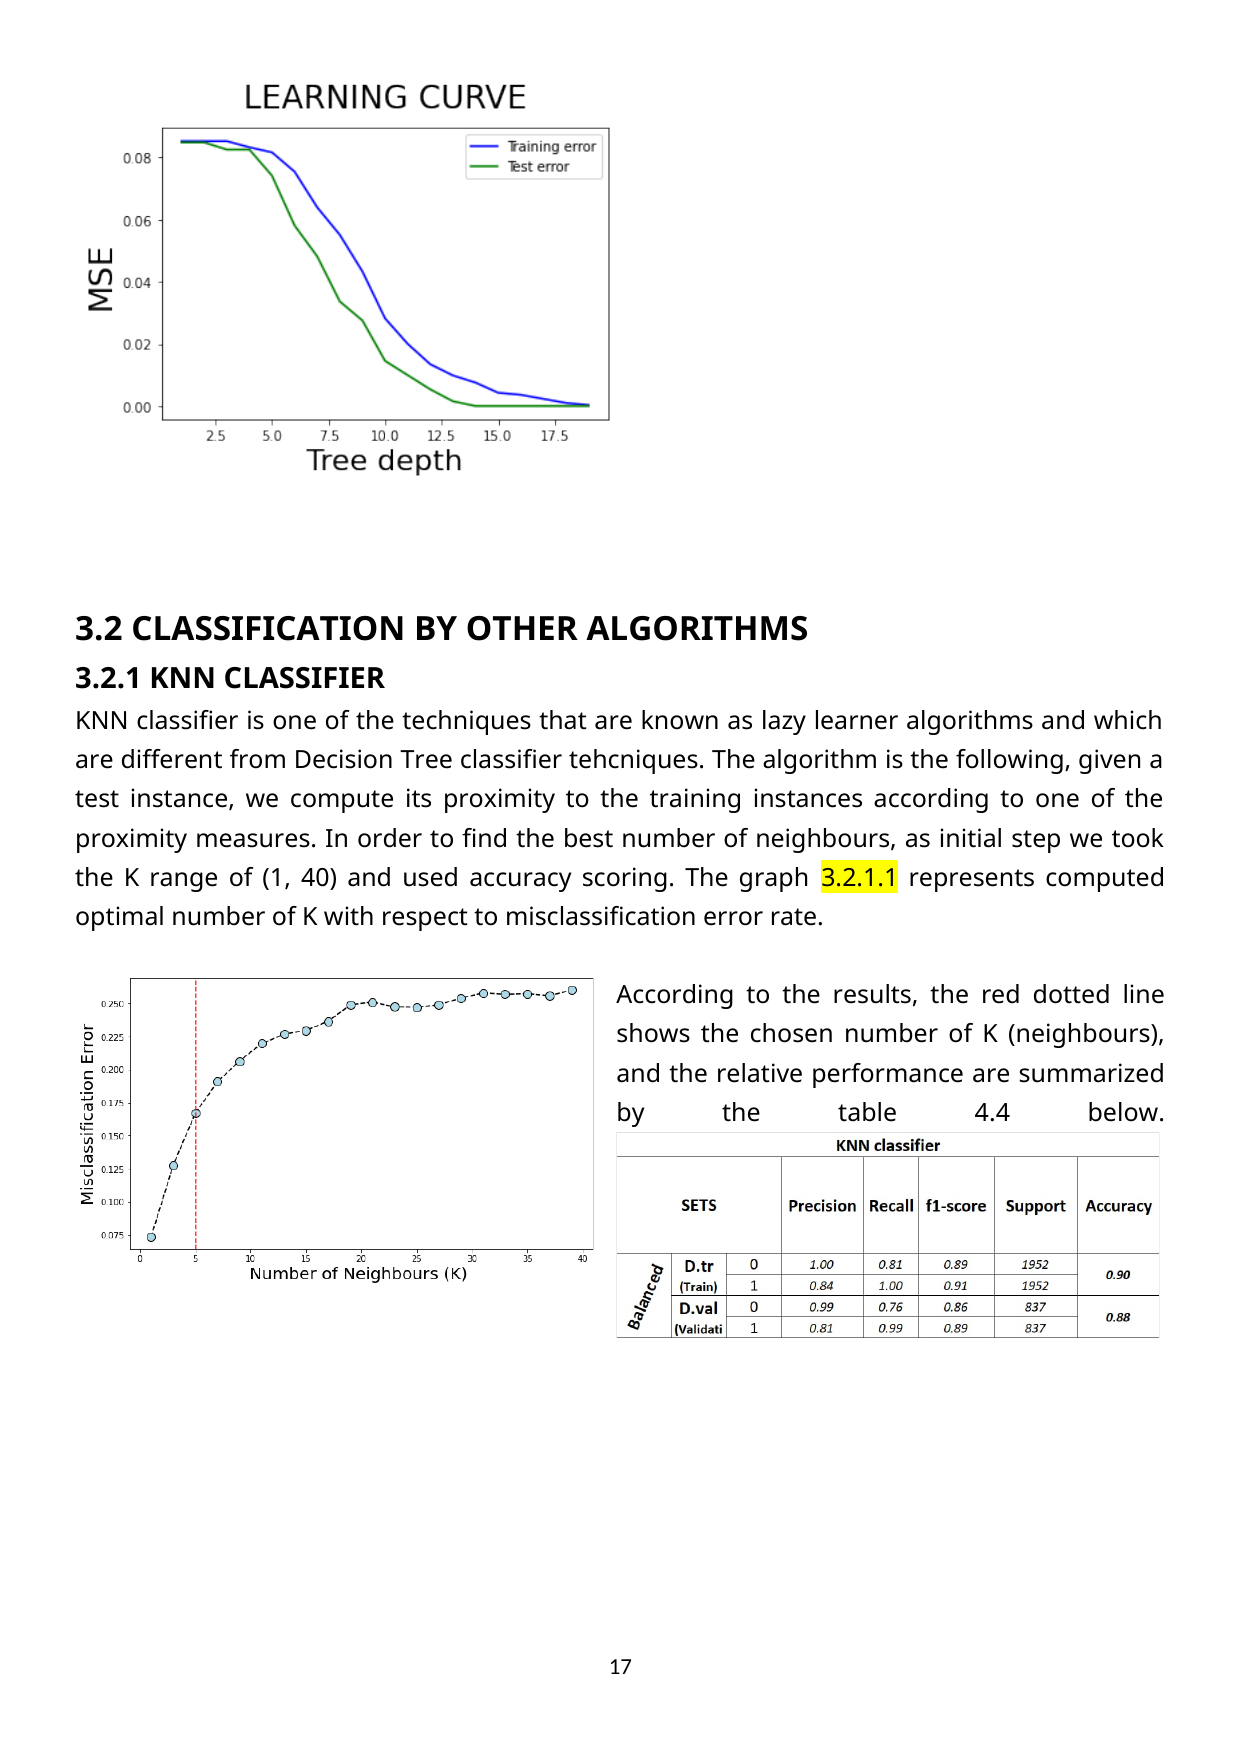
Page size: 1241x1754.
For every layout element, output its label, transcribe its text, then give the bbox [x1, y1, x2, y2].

picture [75, 972, 598, 1288]
picture [616, 1132, 1160, 1338]
text 3.2.1 KNN CLASSIFIER [75, 657, 1165, 697]
text 3.2 CLASSIFICATION BY OTHER ALGORITHMS [75, 605, 1165, 650]
text KNN classifier is one of the techniques that are known as lazy learner algorithms and which are different from Decision Tree classifier tehcniques. The algorithm is the following, given a test instance, we compute its proximity to the training instances according to one of the proximity measures. In order to find the best number of neighbours, as initial step we took the K range of (1, 40) and used accuracy scoring. The graph 3.2.1.1 represents computed optimal number of K with respect to misclassification error rate. [75, 703, 1165, 933]
picture [75, 75, 618, 484]
